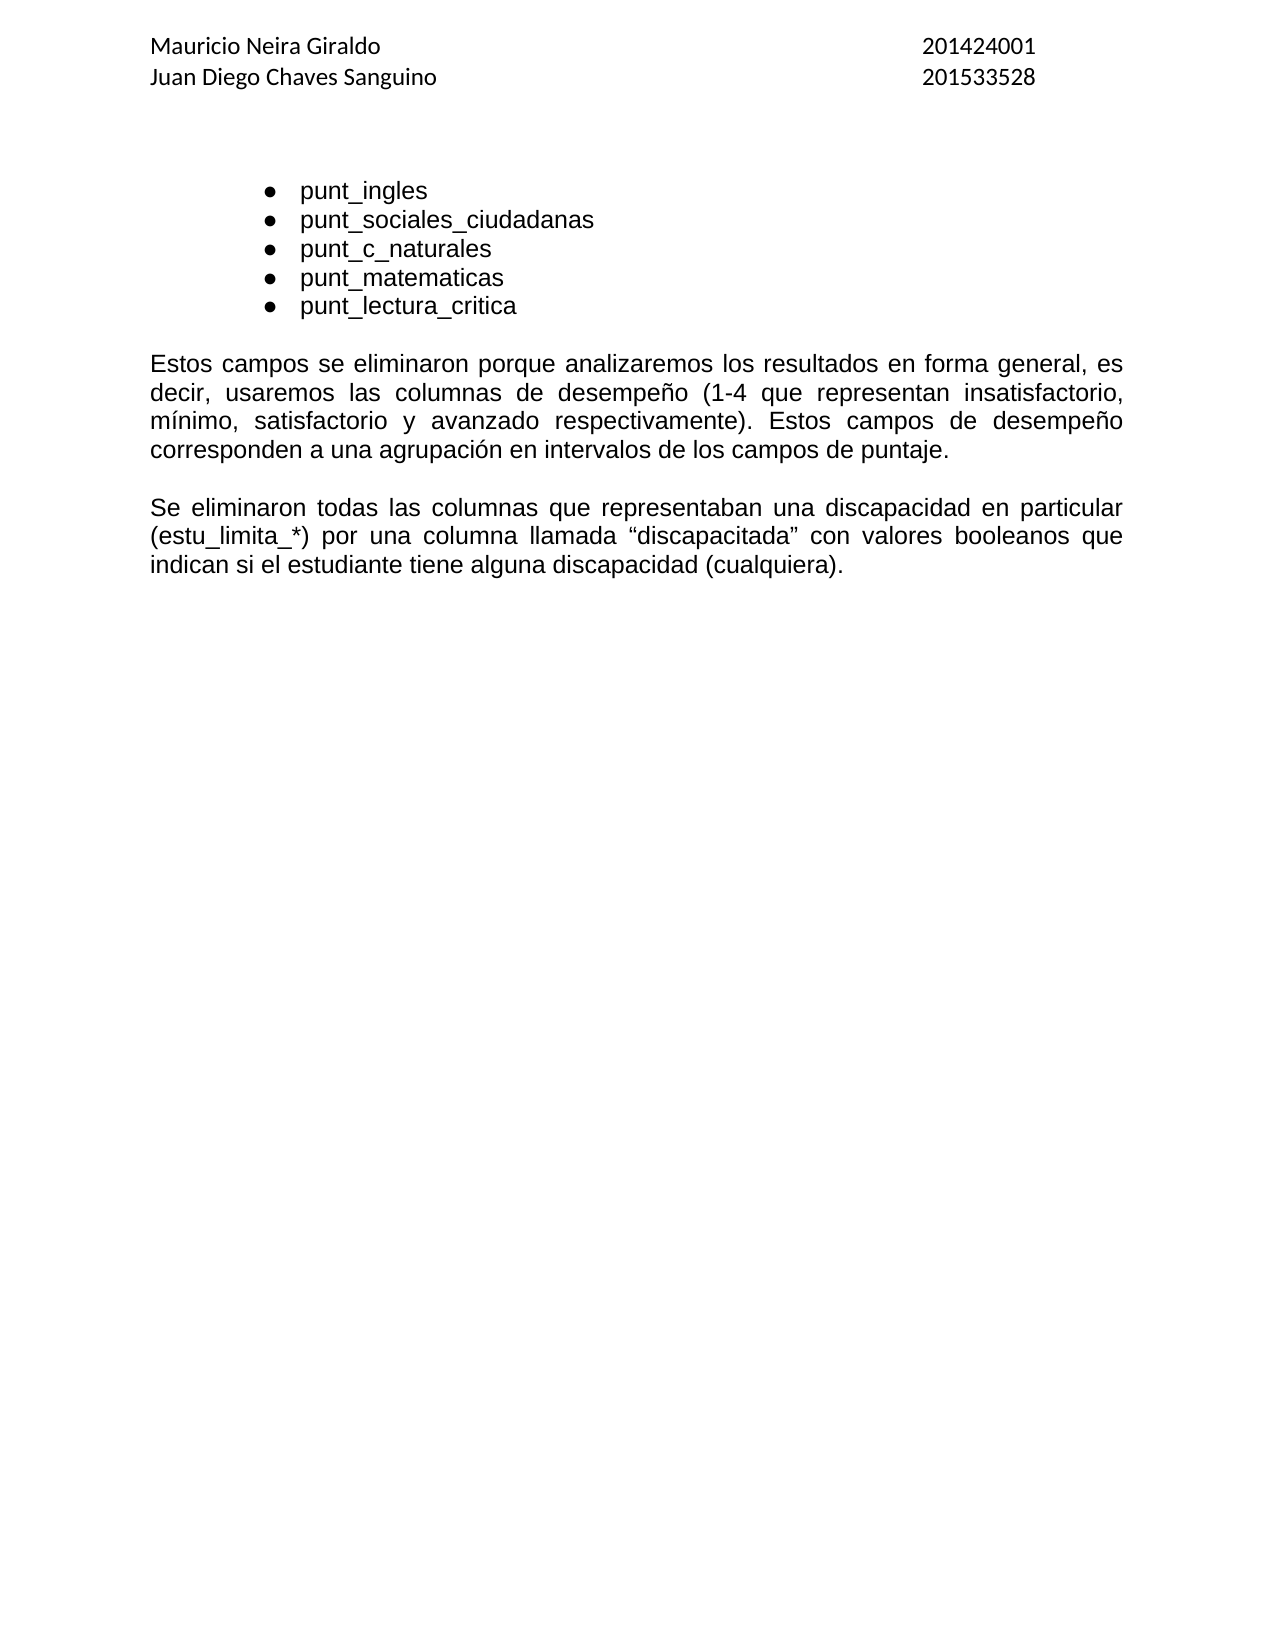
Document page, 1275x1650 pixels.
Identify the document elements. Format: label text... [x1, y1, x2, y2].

list punt_ingles [262, 176, 1125, 205]
text Se eliminaron todas las columnas que representaban una discapacidad en particular (estu_limita_*) por una columna llamada “discapacitada” con valores booleanos que indican si el estudiante tiene alguna discapacidad (cualquiera). [150, 493, 1125, 579]
text Estos campos se eliminaron porque analizaremos los resultados en forma general, es decir, usaremos las columnas de desempeño (1-4 que representan insatisfactorio, mínimo, satisfactorio y avanzado respectivamente). Estos campos de desempeño corresponden a una agrupación en intervalos de los campos de puntaje. [150, 349, 1125, 464]
list punt_sociales_ciudadanas [262, 205, 1125, 234]
list punt_lectura_critica [262, 291, 1125, 320]
list punt_c_naturales [262, 234, 1125, 263]
list punt_matematicas [262, 263, 1125, 291]
